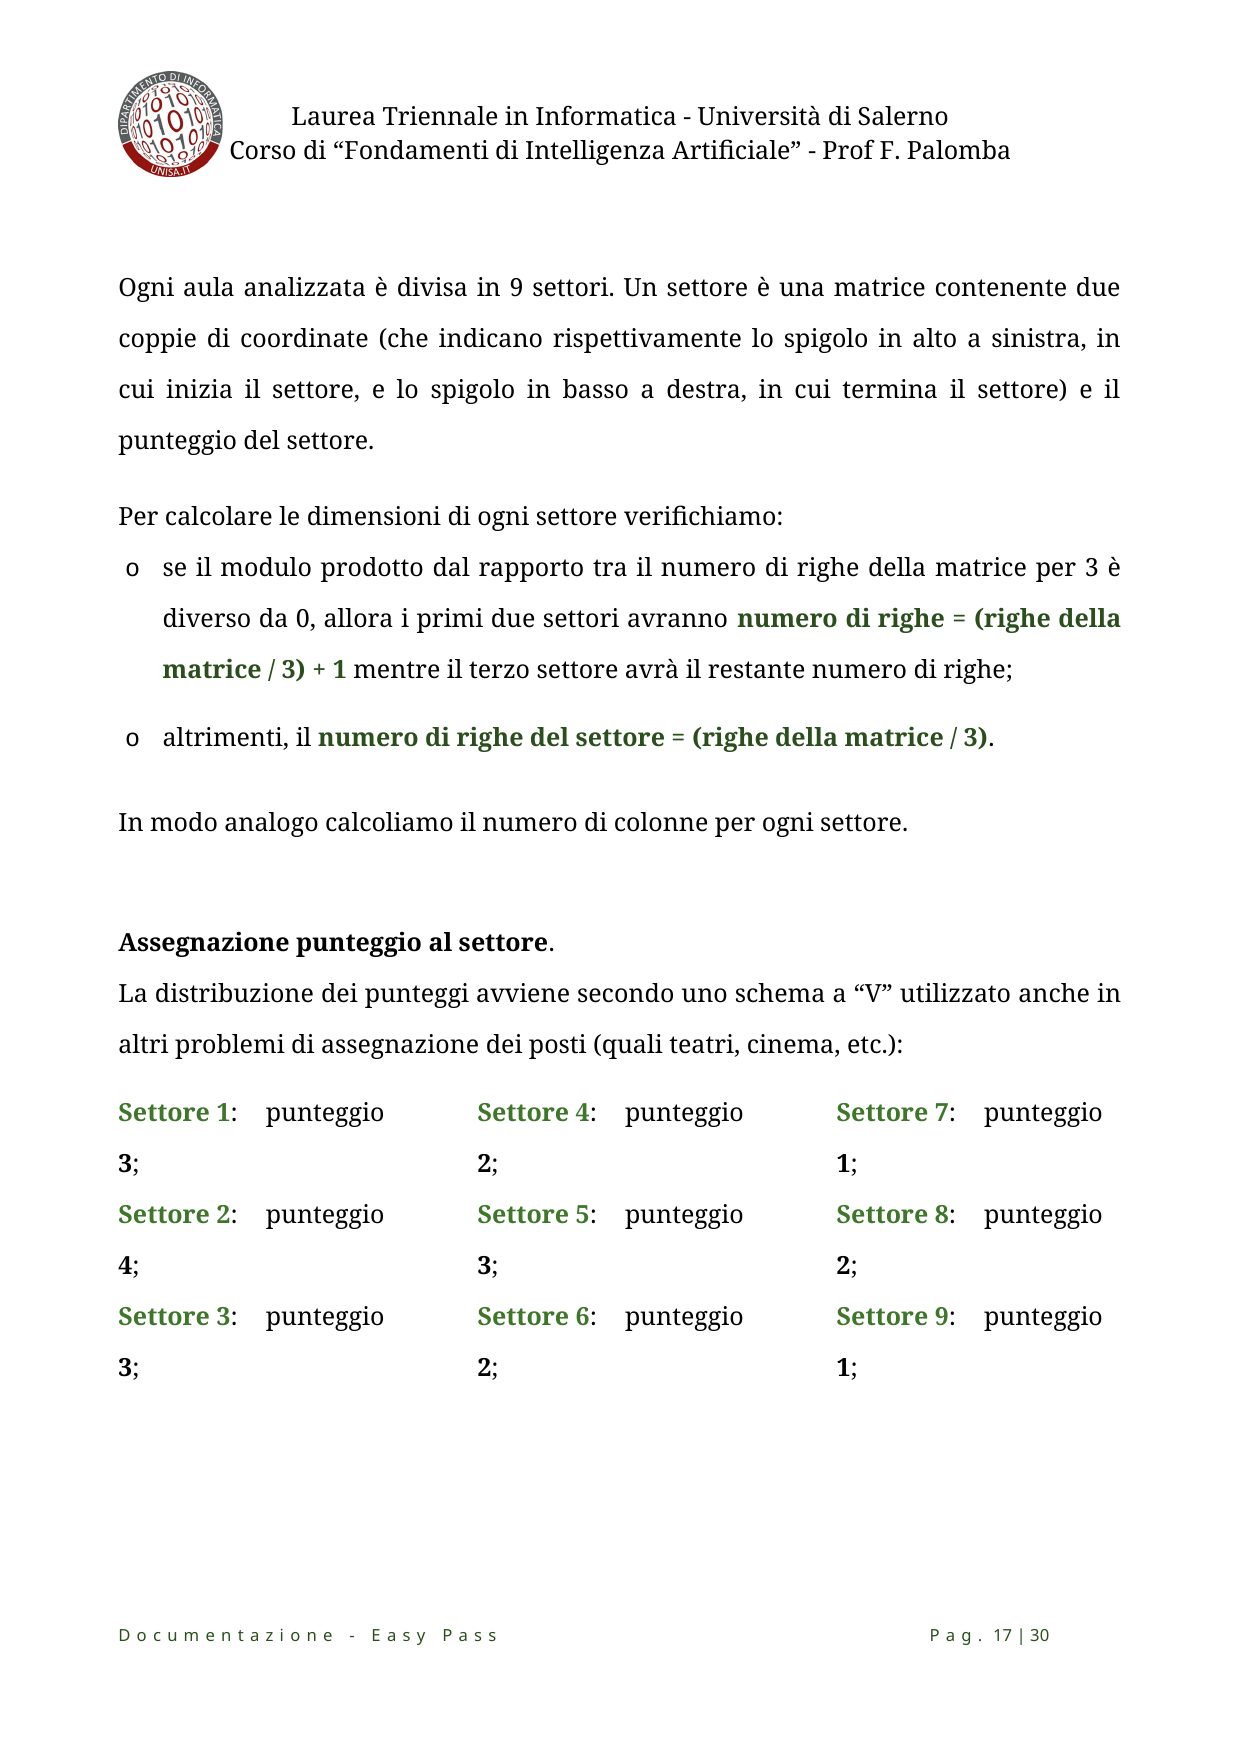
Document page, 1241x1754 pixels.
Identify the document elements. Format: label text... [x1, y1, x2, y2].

text Settore 9: punteggio 1; [836, 1298, 1122, 1384]
text Settore 1: punteggio 3; [118, 1094, 403, 1179]
text Settore 7: punteggio 1; [836, 1094, 1122, 1179]
picture [118, 71, 223, 177]
text Settore 3: punteggio 3; [118, 1298, 403, 1384]
text Settore 8: punteggio 2; [836, 1196, 1122, 1282]
text Ogni aula analizzata è divisa in 9 settori. Un settore è una matrice contenente due coppie di coordinate (che indicano rispettivamente lo spigolo in alto a sinistra, in cui inizia il settore, e lo spigolo in basso a destra, in cui termina il settore) e il punteggio del settore. [118, 269, 1122, 456]
text Per calcolare le dimensioni di ogni settore verifichiamo: [118, 498, 1122, 532]
text Settore 4: punteggio 2; [477, 1094, 763, 1179]
text Assegnazione punteggio al settore. [118, 924, 1122, 958]
text Settore 5: punteggio 3; [477, 1196, 763, 1282]
list altrimenti, il numero di righe del settore = (righe della matrice / 3). [125, 720, 1122, 754]
text La distribuzione dei punteggi avviene secondo uno schema a “V” utilizzato anche in altri problemi di assegnazione dei posti (quali teatri, cinema, etc.): [118, 975, 1122, 1060]
list se il modulo prodotto dal rapporto tra il numero di righe della matrice per 3 è diverso da 0, allora i primi due settori avranno numero di righe = (righe della matrice / 3) + 1 mentre il terzo settore avrà il restante numero di righe; [125, 549, 1122, 686]
text Settore 6: punteggio 2; [477, 1298, 763, 1384]
text In modo analogo calcoliamo il numero di colonne per ogni settore. [118, 805, 1122, 839]
text Settore 2: punteggio 4; [118, 1196, 403, 1282]
